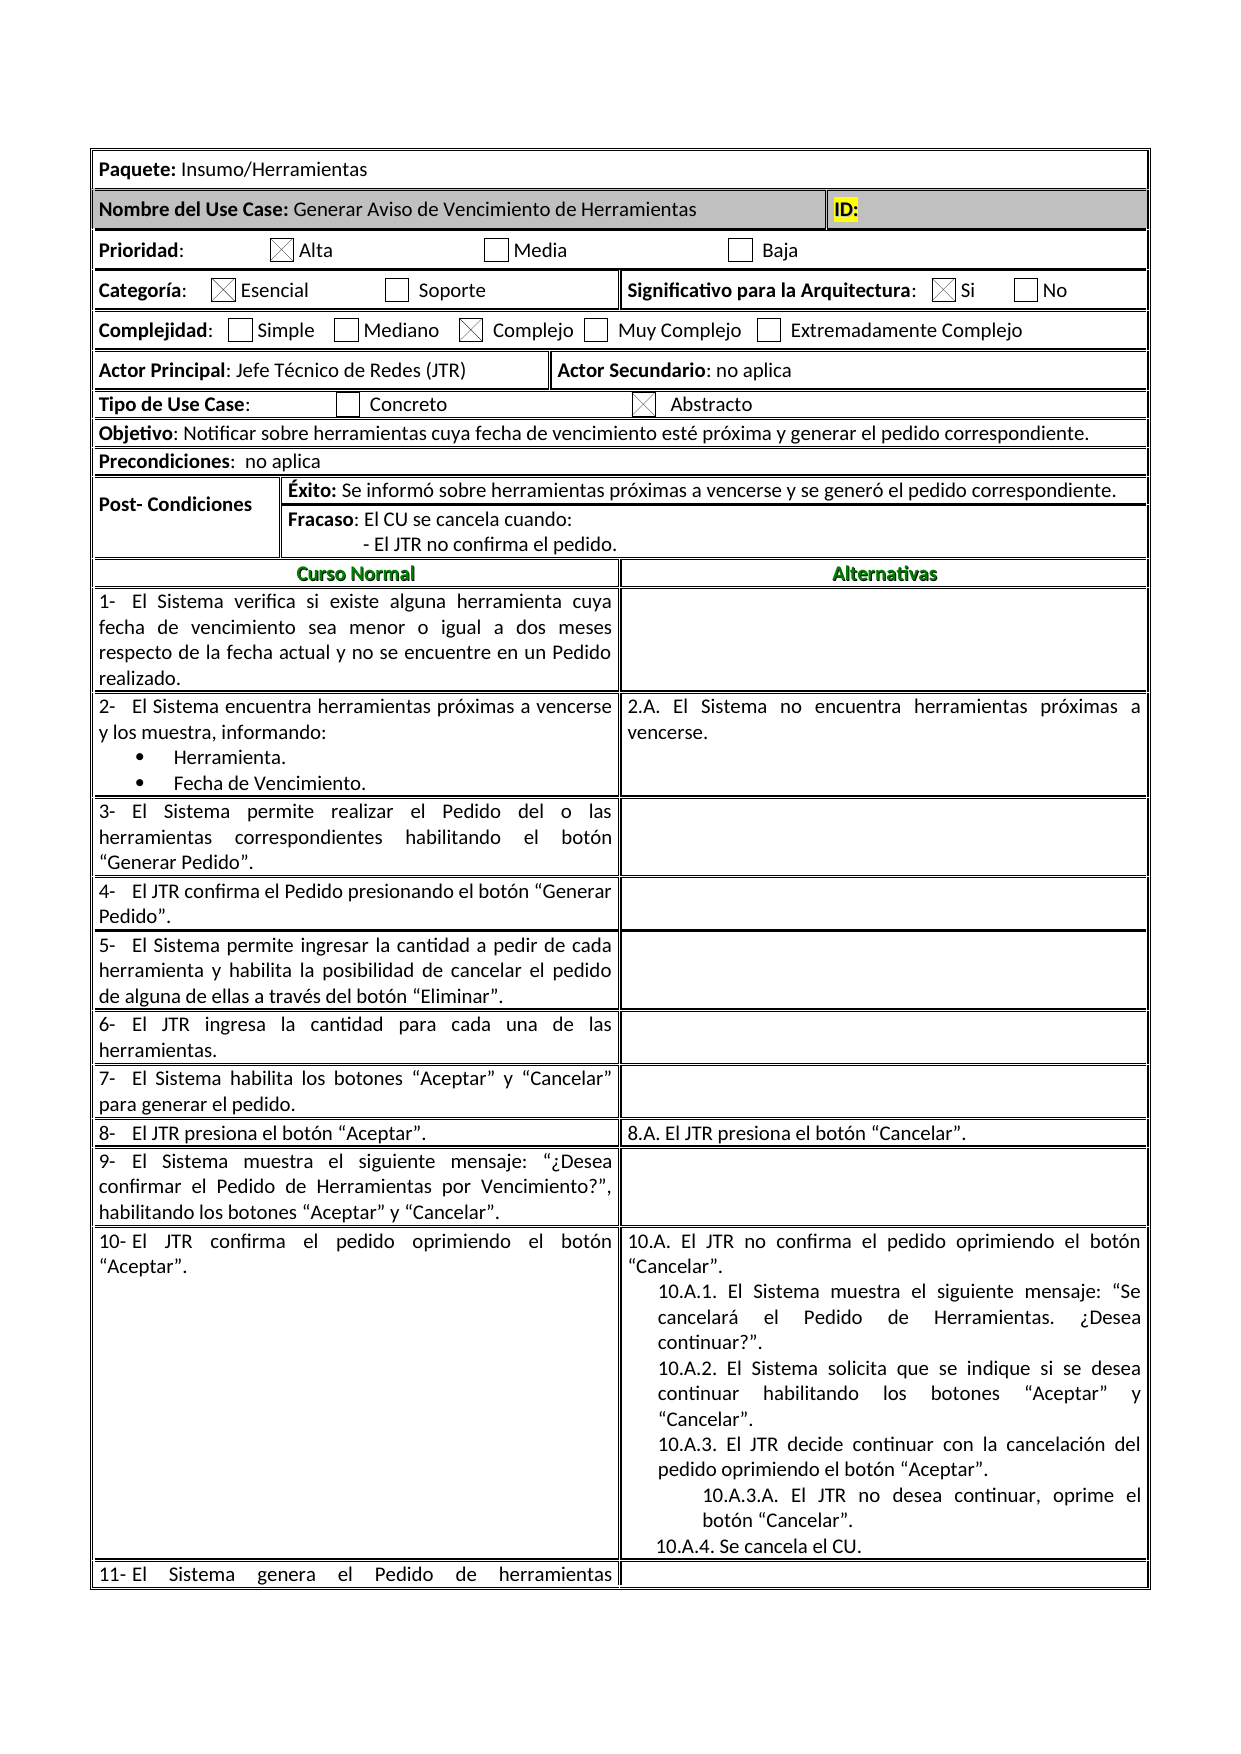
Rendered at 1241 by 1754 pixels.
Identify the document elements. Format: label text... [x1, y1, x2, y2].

table_cell Significativo para la Arquitectura: Si No [622, 268, 1149, 308]
table_cell Tipo de Use Case: Concreto Abstracto [93, 388, 1148, 417]
table_cell Curso Normal [91, 557, 620, 586]
table_cell El JTR confirma el Pedido presionando el botón “Generar Pedido”. [91, 875, 620, 929]
table_cell El Sistema permite realizar el Pedido del o las herramientas correspondientes habilitando el botón “Generar Pedido”. [93, 795, 618, 875]
table_cell [622, 1145, 1148, 1224]
table_cell El JTR presiona el botón “Aceptar”. [93, 1116, 618, 1145]
table_header Paquete: Insumo/Herramientas [93, 151, 1147, 188]
table_cell Fracaso: El CU se cancela cuando: - El JTR no confirma el pedido. [282, 503, 1149, 557]
table_cell [622, 795, 1148, 875]
table_cell [620, 875, 1149, 929]
table_cell El JTR confirma el pedido oprimiendo el botón “Aceptar”. [93, 1225, 618, 1558]
table_cell El Sistema verifica si existe alguna herramienta cuya fecha de vencimiento sea menor o igual a dos meses respecto de la fecha actual y no se encuentre en un Pedido realizado. [91, 586, 620, 690]
table_cell 8.A. El JTR presiona el botón “Cancelar”. [622, 1116, 1148, 1145]
table_cell Actor Secundario: no aplica [552, 348, 1148, 388]
table_cell Objetivo: Notificar sobre herramientas cuya fecha de vencimiento esté próxima y generar el pedido correspondiente. [91, 417, 1149, 446]
table_cell [620, 586, 1149, 690]
table_cell ID: [827, 188, 1149, 228]
table_cell [622, 1008, 1148, 1062]
table_cell Complejidad: Simple Mediano Complejo Muy Complejo Extremadamente Complejo [93, 308, 1148, 348]
table_cell El Sistema permite ingresar la cantidad a pedir de cada herramienta y habilita la posibilidad de cancelar el pedido de alguna de ellas a través del botón “Eliminar”. [93, 929, 618, 1008]
table_cell 2.A. El Sistema no encuentra herramientas próximas a vencerse. [622, 690, 1148, 795]
table_cell Nombre del Use Case: Generar Aviso de Vencimiento de Herramientas [91, 188, 827, 228]
table_cell 10.A. El JTR no confirma el pedido oprimiendo el botón “Cancelar”. 10.A.1. El Sistema muestra el siguiente mensaje: “Se cancelará el Pedido de Herramientas. ¿Desea continuar?”. 10.A.2. El Sistema solicita que se indique si se desea continuar habilitando los botones “Aceptar” y “Cancelar”. 10.A.3. El JTR decide continuar con la cancelación del pedido oprimiendo el botón “Aceptar”. 10.A.3.A. El JTR no desea continuar, oprime el botón “Cancelar”. 10.A.4. Se cancela el CU. [622, 1225, 1148, 1558]
table_cell [622, 929, 1147, 1008]
table_cell [622, 1063, 1148, 1116]
table_cell El Sistema muestra el siguiente mensaje: “¿Desea confirmar el Pedido de Herramientas por Vencimiento?”, habilitando los botones “Aceptar” y “Cancelar”. [93, 1145, 618, 1224]
table_cell Categoría: Esencial Soporte [91, 268, 618, 308]
table_cell El Sistema encuentra herramientas próximas a vencerse y los muestra, informando: Herramienta. Fecha de Vencimiento. [93, 690, 618, 795]
table_cell Alternativas [620, 557, 1149, 586]
table_cell Prioridad: Alta Media Baja [91, 228, 1149, 268]
table_cell [620, 1558, 1148, 1587]
table_cell Precondiciones: no aplica [91, 446, 1149, 474]
table_cell El Sistema habilita los botones “Aceptar” y “Cancelar” para generar el pedido. [93, 1063, 618, 1116]
table_cell El JTR ingresa la cantidad para cada una de las herramientas. [93, 1008, 618, 1062]
table_cell Éxito: Se informó sobre herramientas próximas a vencerse y se generó el pedido correspondiente. [282, 474, 1148, 503]
table_cell El Sistema genera el Pedido de herramientas correspondiente. [93, 1558, 620, 1587]
table_cell Actor Principal: Jefe Técnico de Redes (JTR) [93, 348, 548, 388]
table_cell Post- Condiciones [93, 474, 279, 557]
